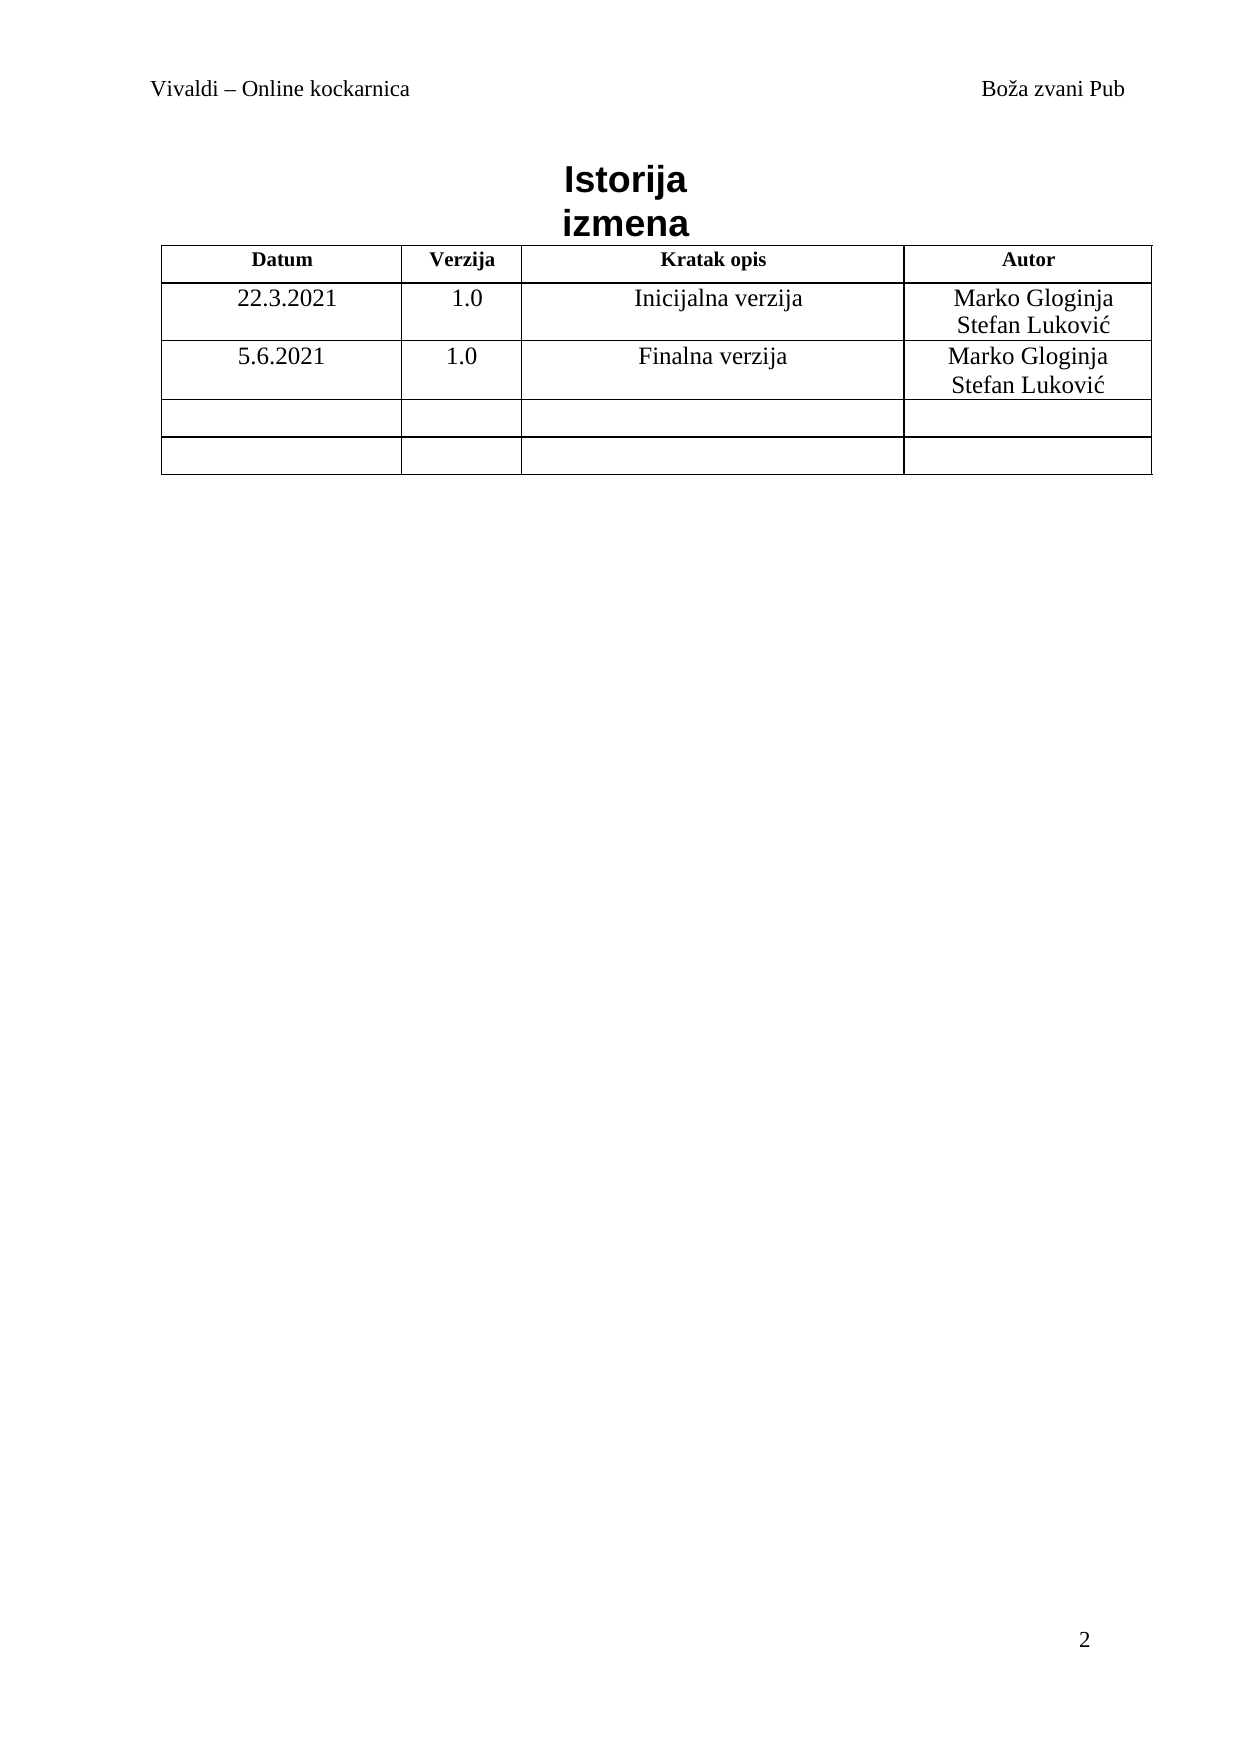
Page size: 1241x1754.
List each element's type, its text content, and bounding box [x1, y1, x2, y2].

table_header Verzija [402, 246, 521, 282]
table_cell [522, 438, 903, 473]
table_header Kratak opis [522, 246, 903, 282]
table_cell 1.0 [402, 341, 521, 398]
table_cell Inicijalna verzija [522, 284, 903, 339]
table_cell Finalna verzija [522, 341, 903, 398]
table_cell [905, 400, 1151, 436]
table_cell [402, 438, 521, 473]
table_cell [402, 400, 521, 436]
table_cell 5.6.2021 [162, 341, 401, 398]
table_cell [522, 400, 903, 436]
table_cell Marko Gloginja Stefan Luković [905, 341, 1151, 398]
table_cell [162, 438, 401, 473]
table_cell [162, 400, 401, 436]
table_cell Marko Gloginja Stefan Luković [905, 284, 1151, 339]
table_header Autor [905, 246, 1151, 282]
table_cell [905, 438, 1151, 473]
table_header Datum [162, 246, 401, 282]
table_cell 22.3.2021 [162, 284, 401, 339]
table_cell 1.0 [402, 284, 521, 339]
text Istorija izmena [556, 158, 694, 244]
